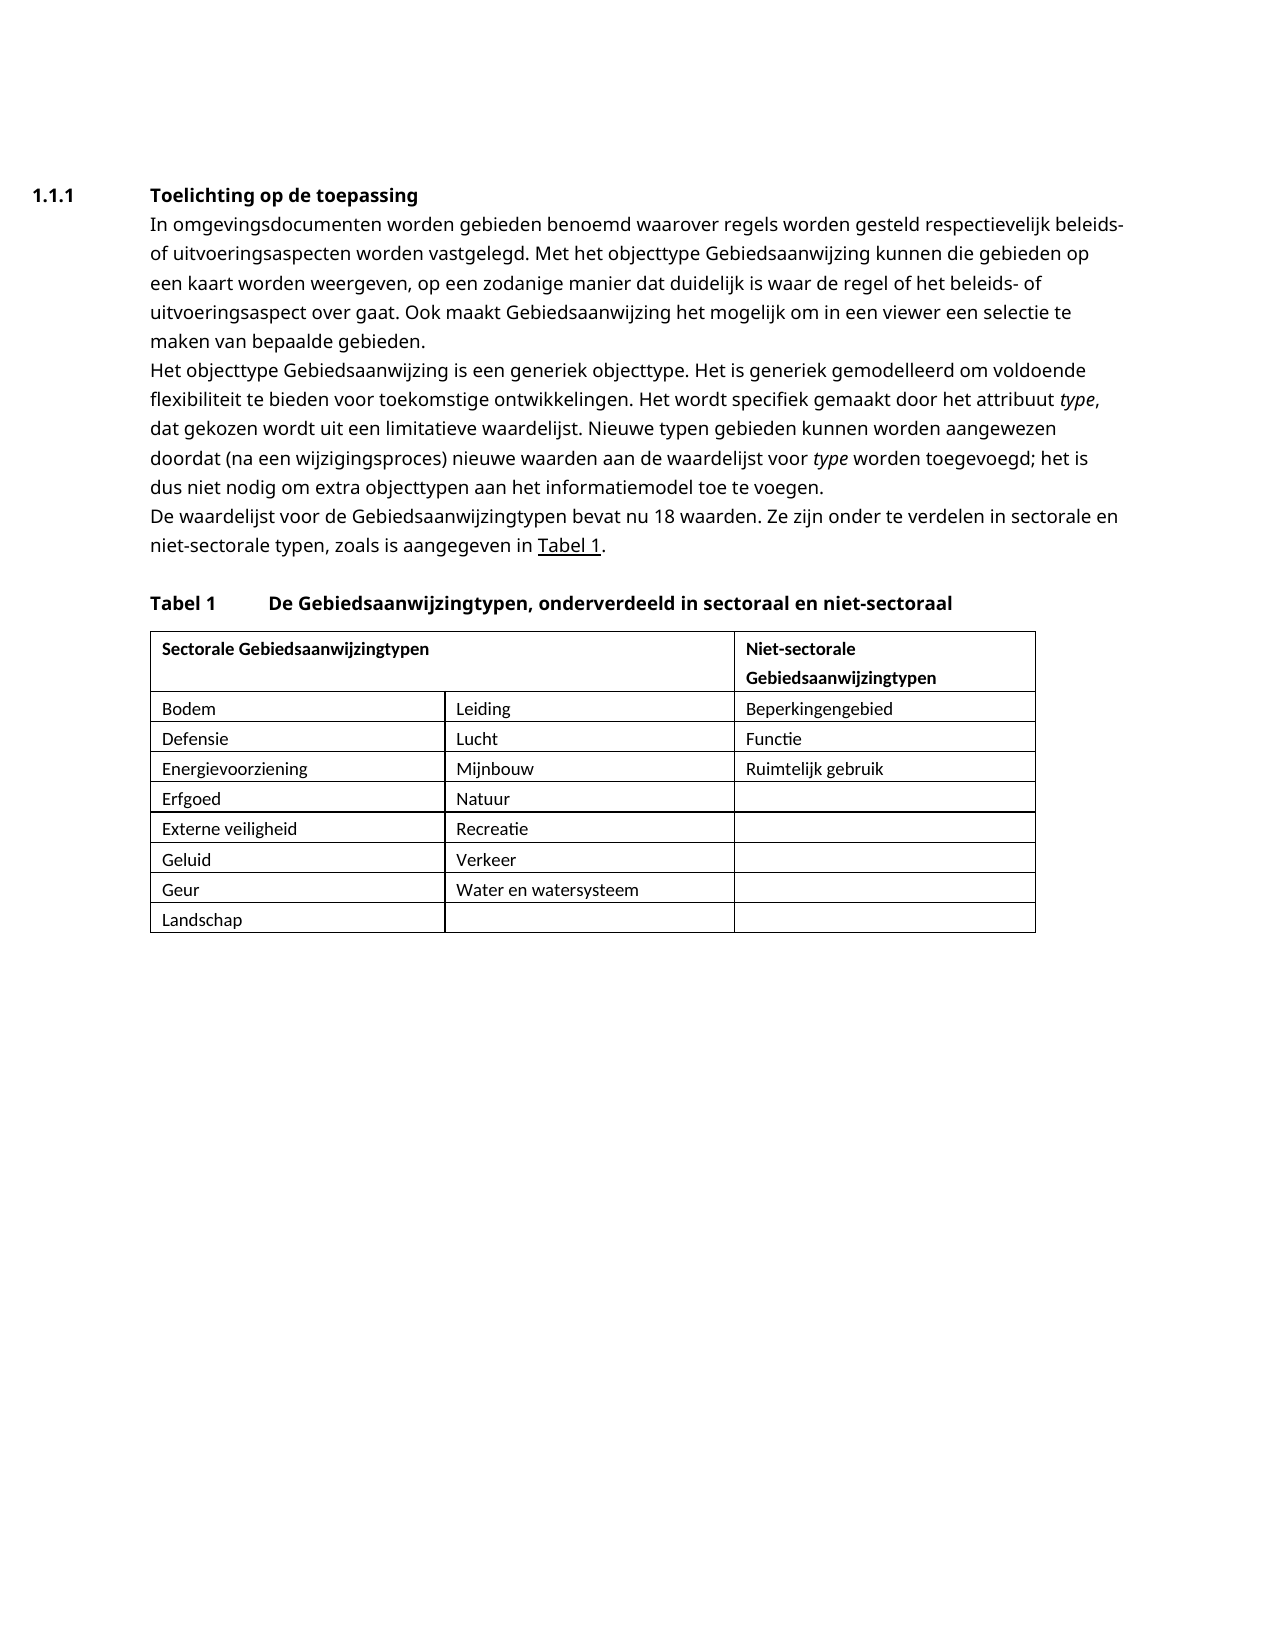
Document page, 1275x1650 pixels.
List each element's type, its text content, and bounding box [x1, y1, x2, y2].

table_cell Recreatie [446, 813, 734, 842]
table_cell [446, 903, 734, 932]
table_cell Energievoorziening [151, 752, 444, 781]
table_cell Beperkingengebied [735, 692, 1035, 721]
table_cell Landschap [151, 903, 444, 932]
table_cell Water en watersysteem [446, 873, 734, 902]
table_cell Defensie [151, 722, 444, 751]
table_cell [735, 903, 1035, 932]
table_cell [735, 843, 1035, 872]
table_header Sectorale Gebiedsaanwijzingtypen [151, 632, 734, 691]
table_cell [735, 813, 1035, 842]
table_cell Mijnbouw [446, 752, 734, 781]
table_cell Externe veiligheid [151, 813, 444, 842]
table_cell Lucht [446, 722, 734, 751]
table_cell Geur [151, 873, 444, 902]
table_cell [735, 782, 1035, 811]
text In omgevingsdocumenten worden gebieden benoemd waarover regels worden gesteld respectievelijk beleids- of uitvoeringsaspecten worden vastgelegd. Met het objecttype Gebiedsaanwijzing kunnen die gebieden op een kaart worden weergeven, op een zodanige manier dat duidelijk is waar de regel of het beleids- of uitvoeringsaspect over gaat. Ook maakt Gebiedsaanwijzing het mogelijk om in een viewer een selectie te maken van bepaalde gebieden. [150, 208, 1125, 354]
text De waardelijst voor de Gebiedsaanwijzingtypen bevat nu 18 waarden. Ze zijn onder te verdelen in sectorale en niet-sectorale typen, zoals is aangegeven in Tabel 6. [150, 500, 1125, 558]
subtitle Toelichting op de toepassing [32, 179, 1125, 208]
table_cell Leiding [446, 692, 734, 721]
table_cell Erfgoed [151, 782, 444, 811]
table_cell Ruimtelijk gebruik [735, 752, 1035, 781]
table_cell Verkeer [446, 843, 734, 872]
text Het objecttype Gebiedsaanwijzing is een generiek objecttype. Het is generiek gemodelleerd om voldoende flexibiliteit te bieden voor toekomstige ontwikkelingen. Het wordt specifiek gemaakt door het attribuut type, dat gekozen wordt uit een limitatieve waardelijst. Nieuwe typen gebieden kunnen worden aangewezen doordat (na een wijzigingsproces) nieuwe waarden aan de waardelijst voor type worden toegevoegd; het is dus niet nodig om extra objecttypen aan het informatiemodel toe te voegen. [150, 354, 1125, 500]
table_header Niet-sectorale Gebiedsaanwijzingtypen [735, 632, 1035, 691]
table_cell Natuur [446, 782, 734, 811]
table_cell Geluid [151, 843, 444, 872]
table_cell Functie [735, 722, 1035, 751]
table_cell Bodem [151, 692, 444, 721]
table_cell [735, 873, 1035, 902]
text De Gebiedsaanwijzingtypen, onderverdeeld in sectoraal en niet-sectoraal [150, 587, 1125, 617]
